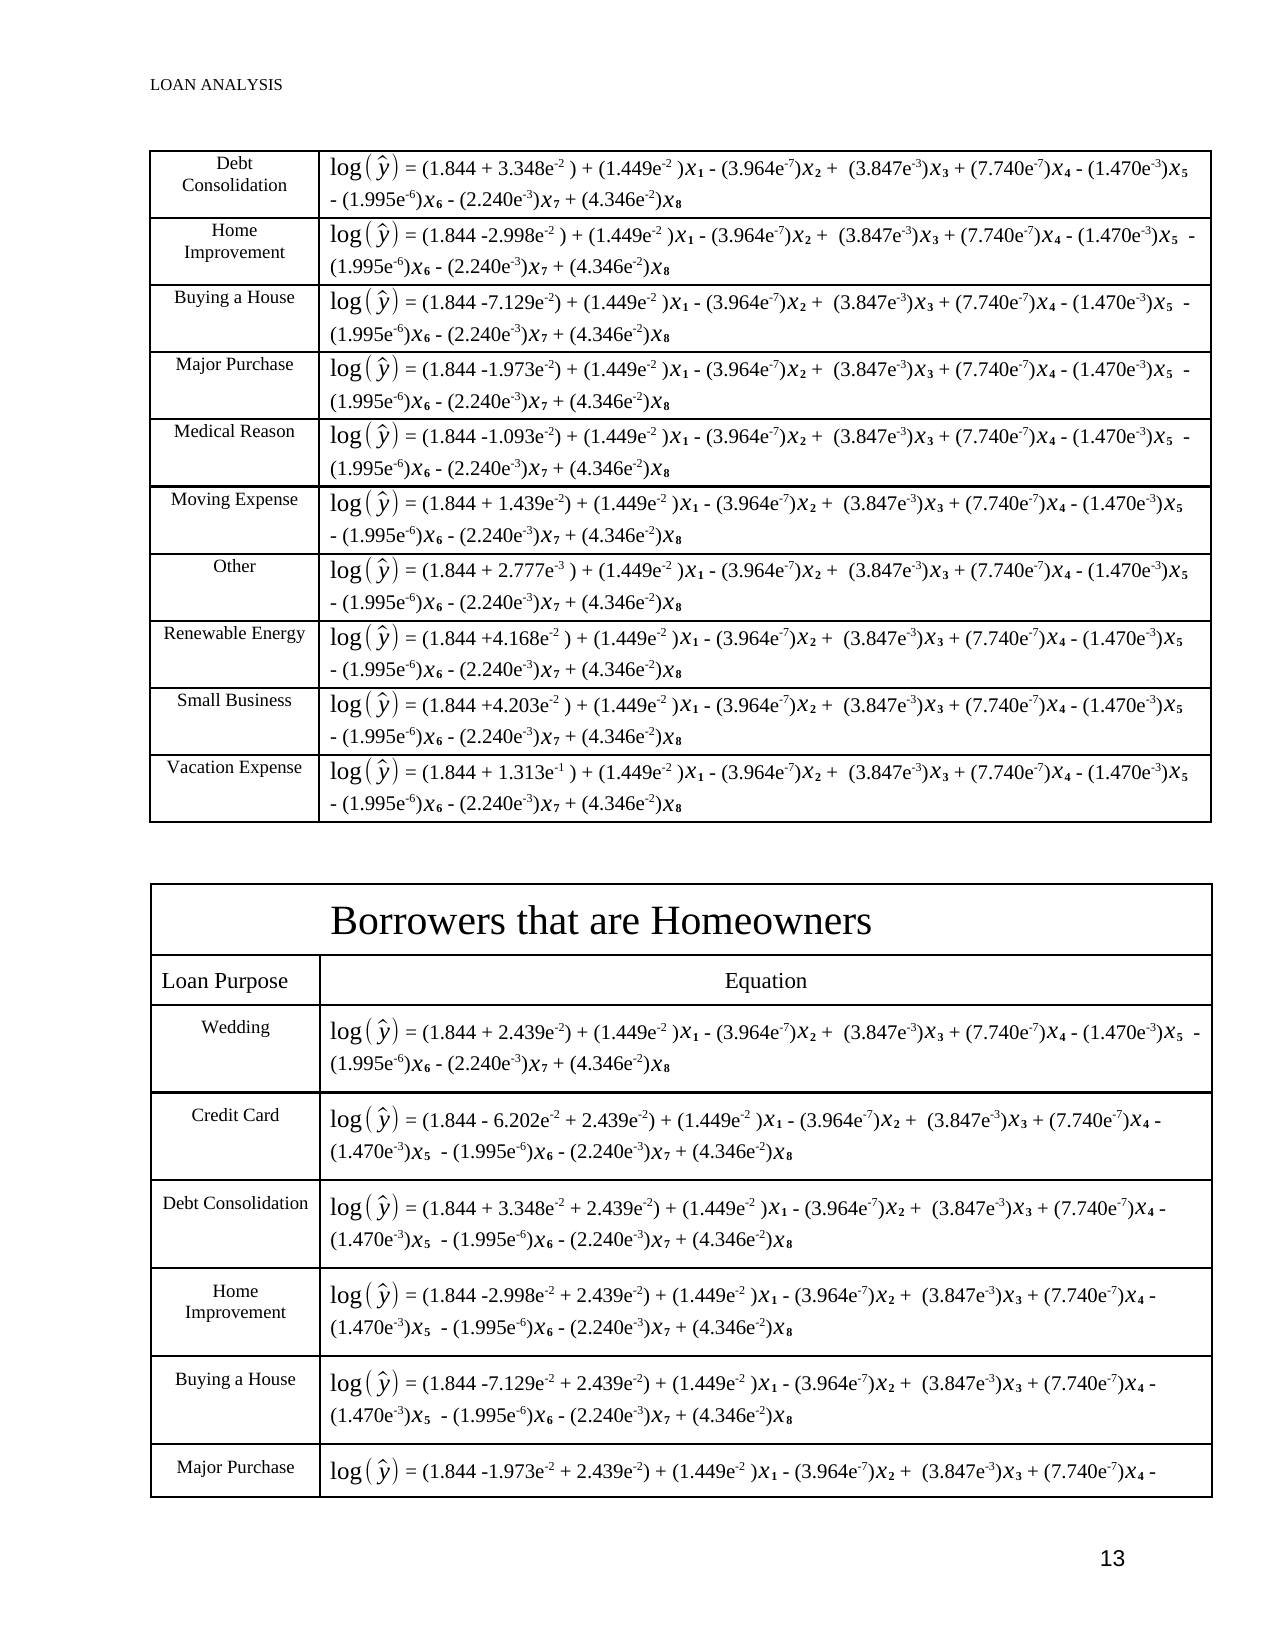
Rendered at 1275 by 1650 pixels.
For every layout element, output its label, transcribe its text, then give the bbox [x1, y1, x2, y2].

table_cell = (1.844 + 2.439e-2) + (1.449e-2 )1 - (3.964e-7)2 + (3.847e-3)3 + (7.740e-7)4 - (1.470e-3)5 - (1.995e-6)6 - (2.240e-3)7 + (4.346e-2)8 [321, 1006, 1211, 1091]
table_cell Buying a House [151, 286, 318, 351]
table_cell Credit Card [152, 1094, 319, 1179]
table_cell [321, 1445, 1211, 1496]
table_cell Equation [321, 956, 1211, 1003]
table_cell Debt Consolidation [151, 152, 318, 217]
table_cell = (1.844 + 1.439e-2) + (1.449e-2 )1 - (3.964e-7)2 + (3.847e-3)3 + (7.740e-7)4 - (1.470e-3)5 - (1.995e-6)6 - (2.240e-3)7 + (4.346e-2)8 [320, 488, 1210, 552]
table_cell = (1.844 -2.998e-2 ) + (1.449e-2 )1 - (3.964e-7)2 + (3.847e-3)3 + (7.740e-7)4 - (1.470e-3)5 - (1.995e-6)6 - (2.240e-3)7 + (4.346e-2)8 [320, 219, 1210, 284]
table_cell Medical Reason [151, 420, 318, 485]
table_cell Moving Expense [151, 488, 318, 552]
table_cell Debt Consolidation [152, 1181, 319, 1267]
table_cell Major Purchase [152, 1445, 319, 1496]
table_cell Major Purchase [151, 353, 318, 418]
table_header Borrowers that are Homeowners [320, 885, 1211, 954]
table_cell = (1.844 -1.093e-2) + (1.449e-2 )1 - (3.964e-7)2 + (3.847e-3)3 + (7.740e-7)4 - (1.470e-3)5 - (1.995e-6)6 - (2.240e-3)7 + (4.346e-2)8 [320, 420, 1210, 485]
table_cell = (1.844 -7.129e-2 + 2.439e-2) + (1.449e-2 )1 - (3.964e-7)2 + (3.847e-3)3 + (7.740e-7)4 - (1.470e-3)5 - (1.995e-6)6 - (2.240e-3)7 + (4.346e-2)8 [321, 1357, 1211, 1443]
table_cell = (1.844 -7.129e-2) + (1.449e-2 )1 - (3.964e-7)2 + (3.847e-3)3 + (7.740e-7)4 - (1.470e-3)5 - (1.995e-6)6 - (2.240e-3)7 + (4.346e-2)8 [320, 286, 1210, 351]
table_cell = (1.844 +4.203e-2 ) + (1.449e-2 )1 - (3.964e-7)2 + (3.847e-3)3 + (7.740e-7)4 - (1.470e-3)5 - (1.995e-6)6 - (2.240e-3)7 + (4.346e-2)8 [320, 689, 1210, 754]
table_cell Buying a House [152, 1357, 319, 1443]
table_cell = (1.844 + 2.777e-3 ) + (1.449e-2 )1 - (3.964e-7)2 + (3.847e-3)3 + (7.740e-7)4 - (1.470e-3)5 - (1.995e-6)6 - (2.240e-3)7 + (4.346e-2)8 [320, 555, 1210, 619]
table_cell Home Improvement [151, 219, 318, 284]
table_cell Loan Purpose [152, 956, 319, 1003]
table_cell Renewable Energy [151, 622, 318, 687]
table_cell = (1.844 -1.973e-2) + (1.449e-2 )1 - (3.964e-7)2 + (3.847e-3)3 + (7.740e-7)4 - (1.470e-3)5 - (1.995e-6)6 - (2.240e-3)7 + (4.346e-2)8 [320, 353, 1210, 418]
table_cell = (1.844 + 1.313e-1 ) + (1.449e-2 )1 - (3.964e-7)2 + (3.847e-3)3 + (7.740e-7)4 - (1.470e-3)5 - (1.995e-6)6 - (2.240e-3)7 + (4.346e-2)8 [320, 756, 1210, 821]
table_header [152, 885, 320, 954]
table_cell Home Improvement [152, 1269, 319, 1355]
table_cell Small Business [151, 689, 318, 754]
table_cell = (1.844 + 3.348e-2 ) + (1.449e-2 )1 - (3.964e-7)2 + (3.847e-3)3 + (7.740e-7)4 - (1.470e-3)5 - (1.995e-6)6 - (2.240e-3)7 + (4.346e-2)8 [320, 152, 1210, 217]
table_cell Other [151, 555, 318, 619]
table_cell = (1.844 + 3.348e-2 + 2.439e-2) + (1.449e-2 )1 - (3.964e-7)2 + (3.847e-3)3 + (7.740e-7)4 - (1.470e-3)5 - (1.995e-6)6 - (2.240e-3)7 + (4.346e-2)8 [321, 1181, 1211, 1267]
table_cell = (1.844 -2.998e-2 + 2.439e-2) + (1.449e-2 )1 - (3.964e-7)2 + (3.847e-3)3 + (7.740e-7)4 - (1.470e-3)5 - (1.995e-6)6 - (2.240e-3)7 + (4.346e-2)8 [321, 1269, 1211, 1355]
table_cell Wedding [152, 1006, 319, 1091]
table_cell Vacation Expense [151, 756, 318, 821]
table_cell = (1.844 - 6.202e-2 + 2.439e-2) + (1.449e-2 )1 - (3.964e-7)2 + (3.847e-3)3 + (7.740e-7)4 - (1.470e-3)5 - (1.995e-6)6 - (2.240e-3)7 + (4.346e-2)8 [321, 1094, 1211, 1179]
table_cell = (1.844 +4.168e-2 ) + (1.449e-2 )1 - (3.964e-7)2 + (3.847e-3)3 + (7.740e-7)4 - (1.470e-3)5 - (1.995e-6)6 - (2.240e-3)7 + (4.346e-2)8 [320, 622, 1210, 687]
